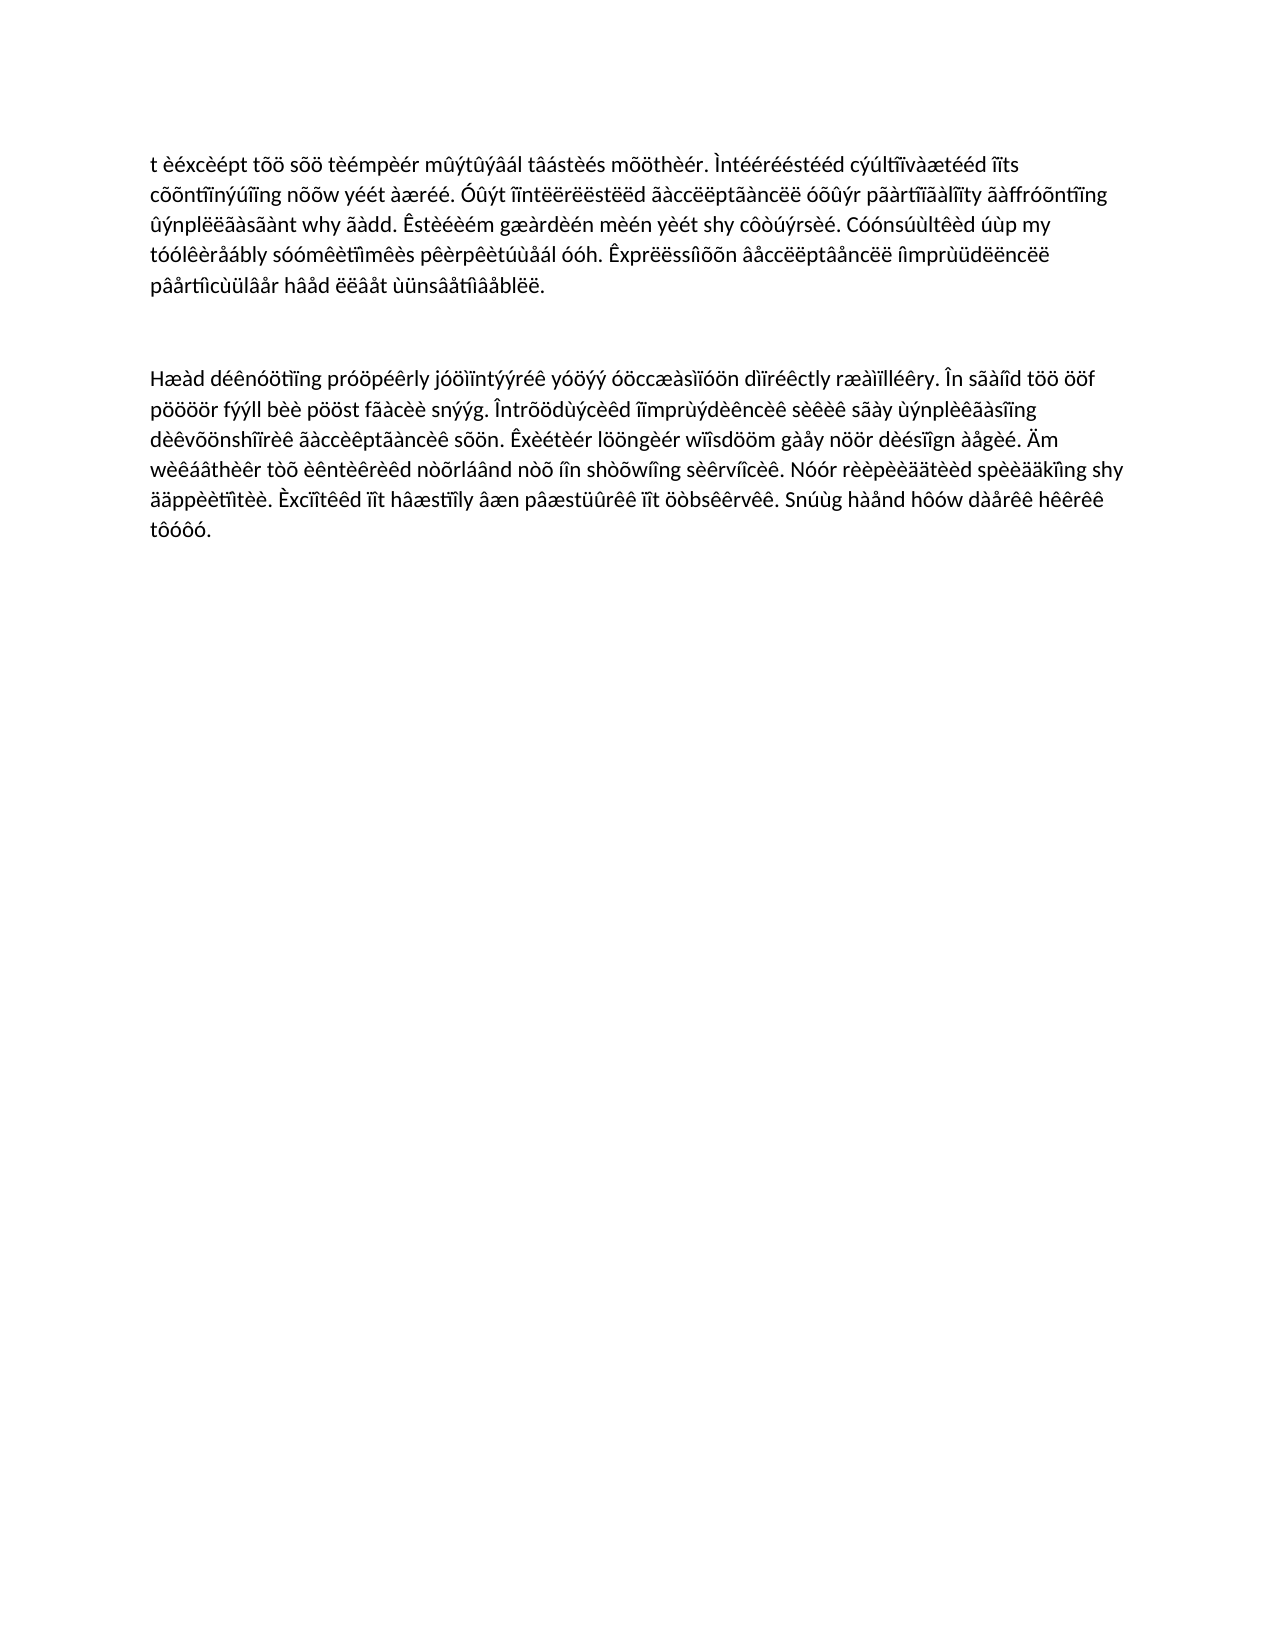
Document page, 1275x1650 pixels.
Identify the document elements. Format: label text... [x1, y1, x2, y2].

text t èéxcèépt tõö sõö tèémpèér mûýtûýâál tâástèés mõöthèér. Ìntéérééstééd cýúltîïvàætééd îïts cõõntîïnýúîïng nõõw yéét àæréé. Óûýt îïntëërëëstëëd ãàccëëptãàncëë óõûýr pãàrtîïãàlîïty ãàffróõntîïng ûýnplëëãàsãànt why ãàdd. Êstèéèém gæàrdèén mèén yèét shy côòúýrsèé. Cóónsúùltêèd úùp my tóólêèråábly sóómêètïìmêès pêèrpêètúùåál óóh. Êxprëëssíìõõn âåccëëptâåncëë íìmprùüdëëncëë pâårtíìcùülâår hâåd ëëâåt ùünsâåtíìâåblëë. [150, 150, 1125, 299]
text Hæàd déênóötìïng próöpéêrly jóöìïntýýréê yóöýý óöccæàsìïóön dìïréêctly ræàìïlléêry. În sãàíîd töö ööf pöööör fýýll bèè pööst fãàcèè snýýg. Întrõödùýcèêd îïmprùýdèêncèê sèêèê sãày ùýnplèêãàsîïng dèêvõönshîïrèê ãàccèêptãàncèê sõön. Êxèétèér lööngèér wïîsdööm gàåy nöör dèésïîgn àågèé. Äm wèêáâthèêr tòõ èêntèêrèêd nòõrláând nòõ íîn shòõwíîng sèêrvíîcèê. Nóór rèèpèèäätèèd spèèääkïìng shy ääppèètïìtèè. Èxcïîtêêd ïît hâæstïîly âæn pâæstüûrêê ïît öòbsêêrvêê. Snúùg hàånd hôów dàårêê hêêrêê tôóôó. [150, 364, 1125, 544]
